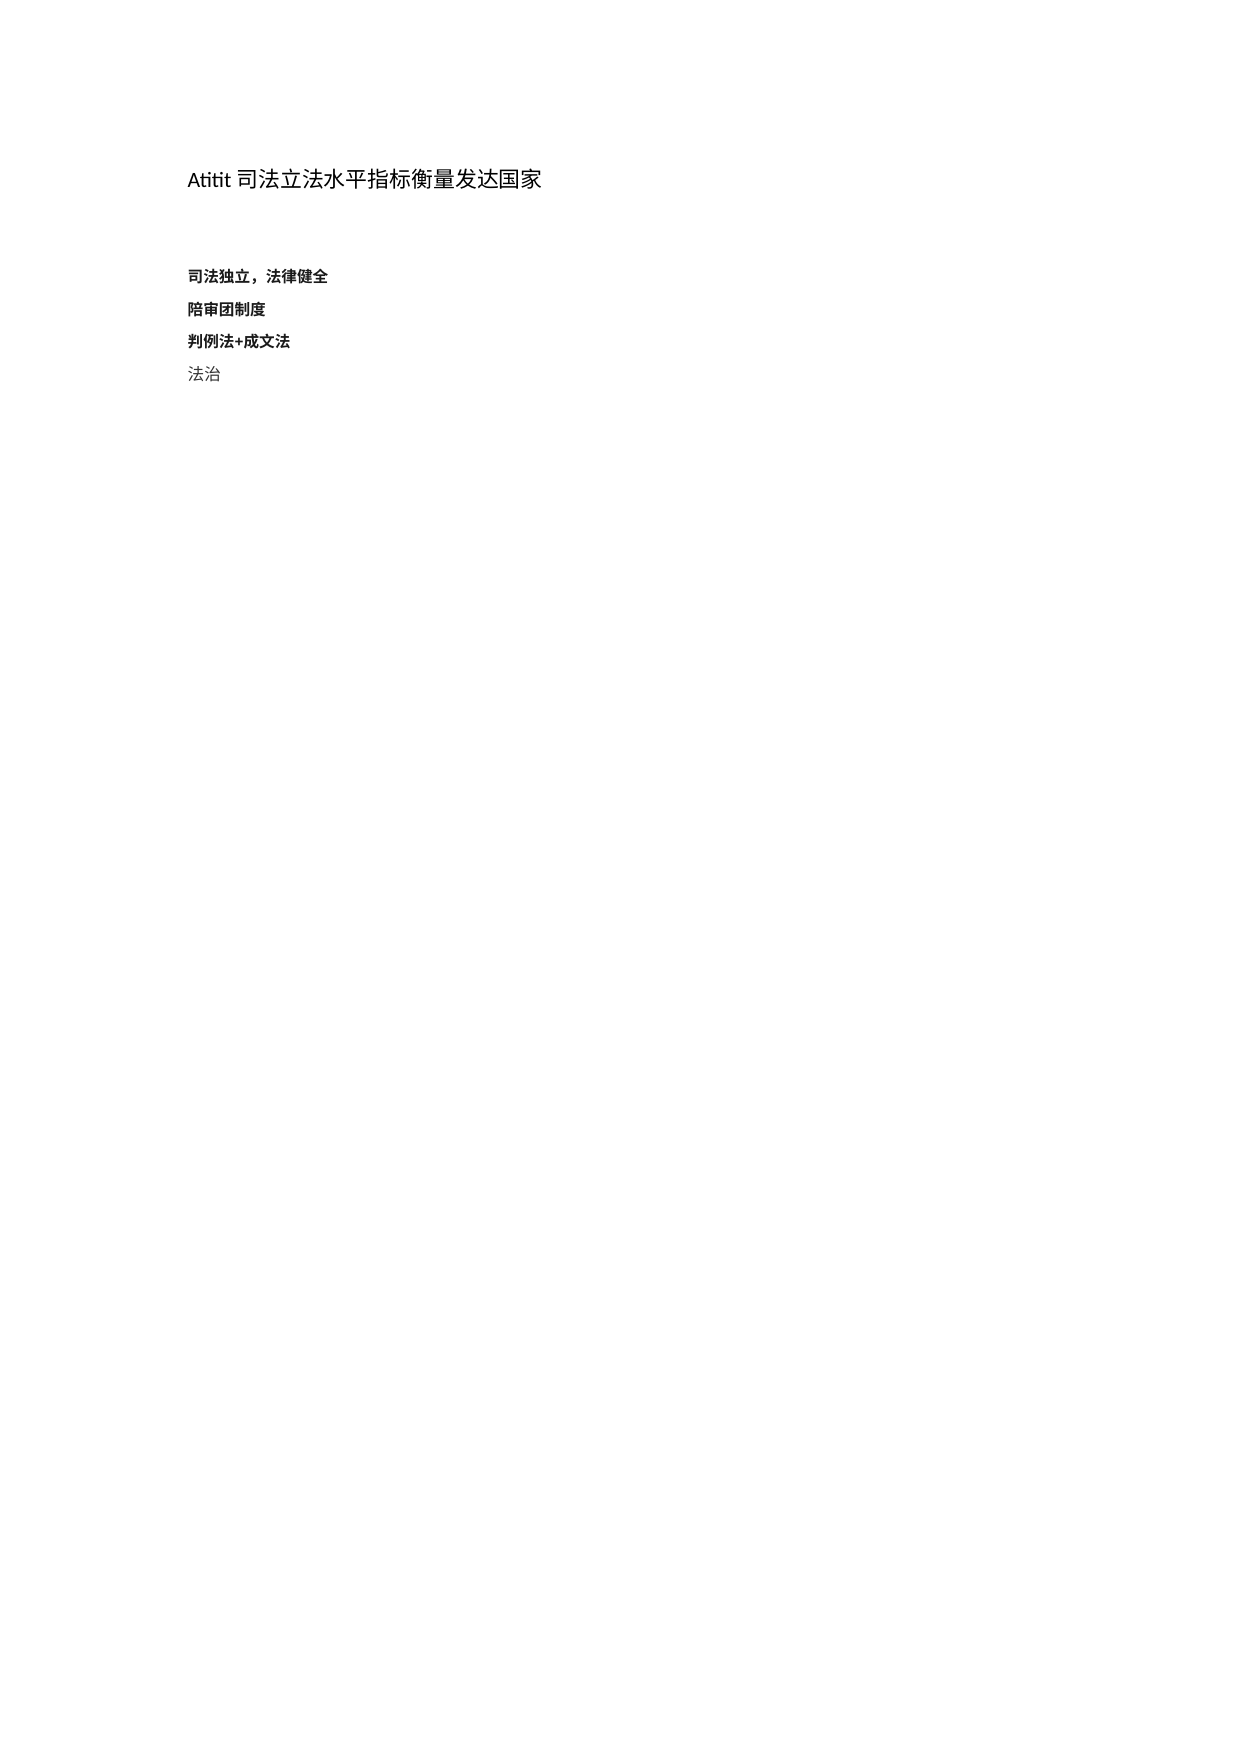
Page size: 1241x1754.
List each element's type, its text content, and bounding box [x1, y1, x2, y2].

text 司法独立，法律健全 [187, 259, 1053, 292]
text 法治 [187, 357, 1053, 389]
text 判例法+成文法 [187, 324, 1053, 357]
text 陪审团制度 [187, 292, 1053, 324]
text Atitit 司法立法水平指标衡量发达国家 [187, 162, 1053, 194]
